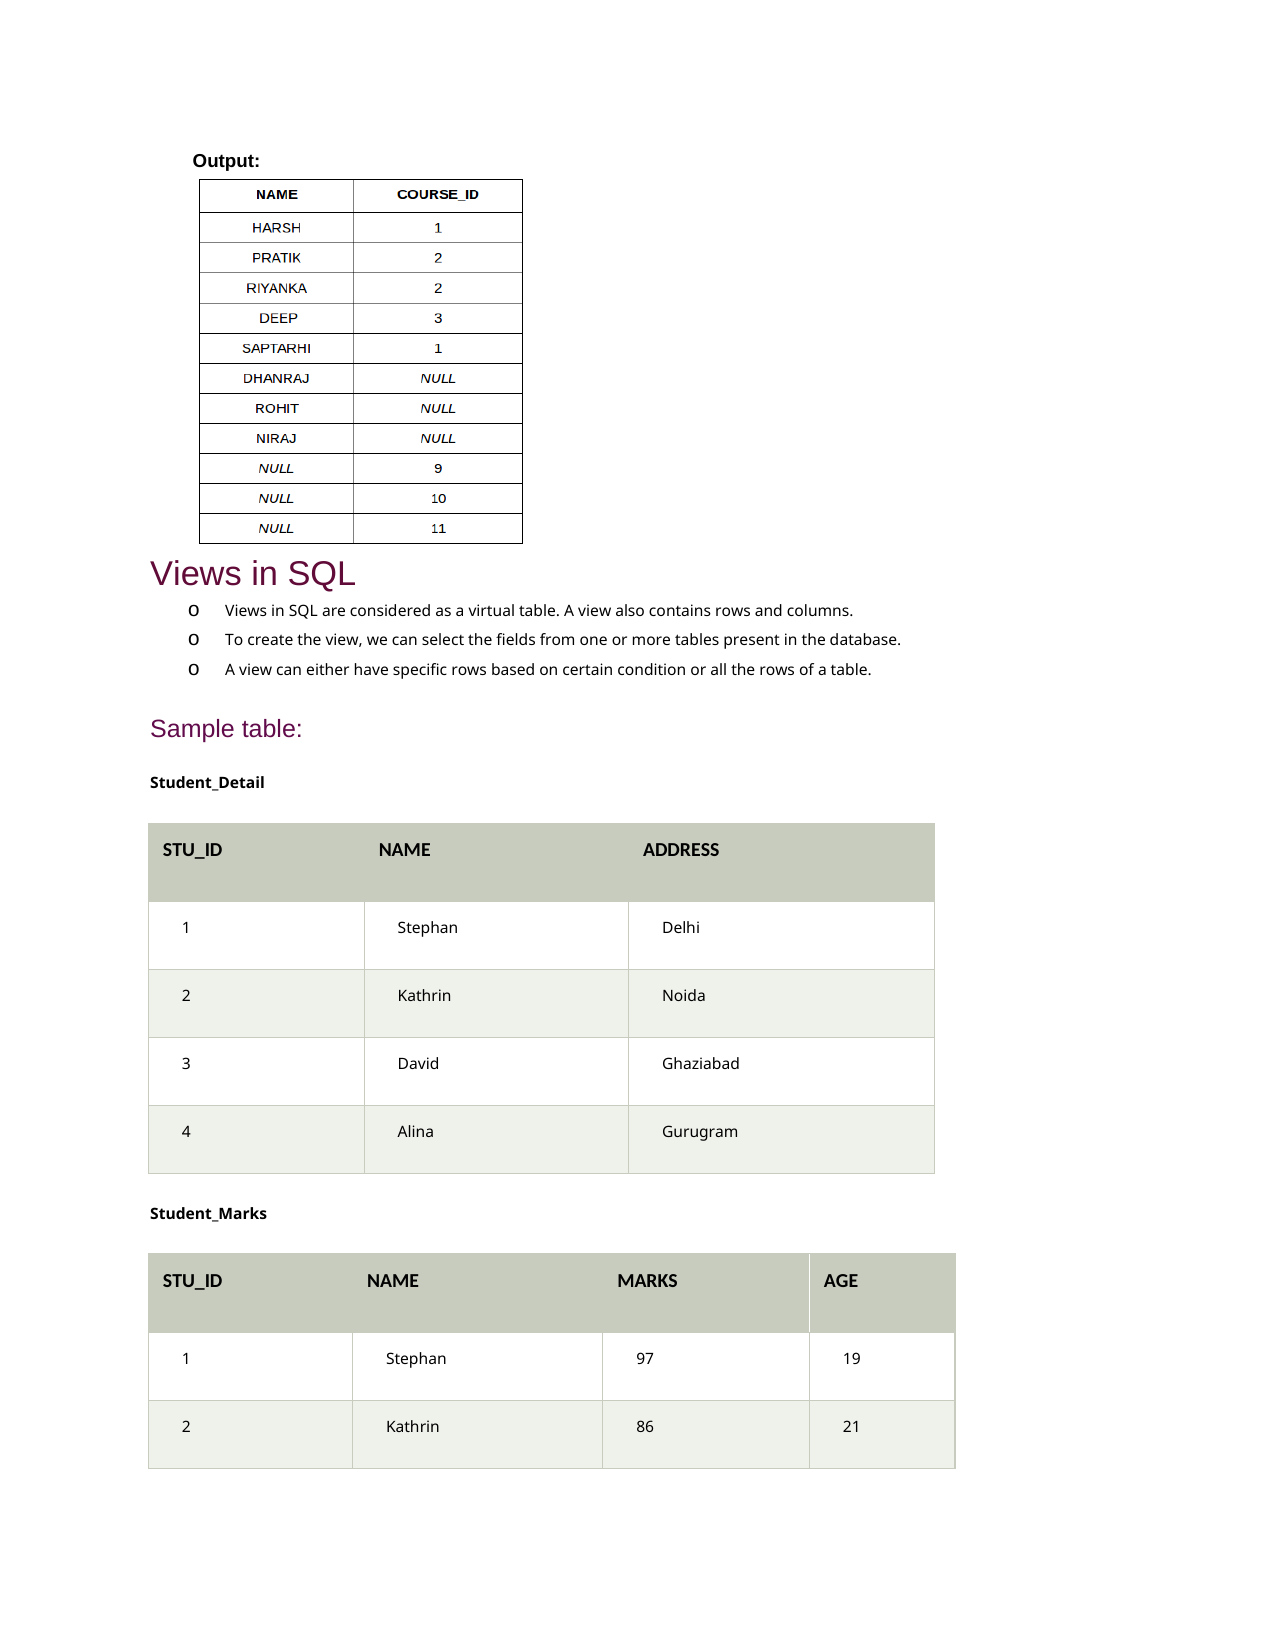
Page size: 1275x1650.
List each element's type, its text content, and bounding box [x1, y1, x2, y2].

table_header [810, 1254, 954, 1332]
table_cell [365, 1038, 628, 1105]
text Student_Marks [150, 1203, 1125, 1224]
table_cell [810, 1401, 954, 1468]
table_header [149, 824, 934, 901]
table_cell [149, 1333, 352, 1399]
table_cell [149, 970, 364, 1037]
list A view can either have specific rows based on certain condition or all the rows of a table. [187, 656, 1125, 681]
text Student_Detail [150, 772, 1125, 793]
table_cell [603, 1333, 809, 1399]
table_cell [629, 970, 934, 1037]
list To create the view, we can select the fields from one or more tables present in the database. [187, 627, 1125, 652]
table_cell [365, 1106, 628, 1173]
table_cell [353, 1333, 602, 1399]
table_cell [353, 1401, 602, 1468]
picture [192, 171, 529, 548]
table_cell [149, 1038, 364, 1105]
subtitle Views in SQL [150, 553, 1125, 593]
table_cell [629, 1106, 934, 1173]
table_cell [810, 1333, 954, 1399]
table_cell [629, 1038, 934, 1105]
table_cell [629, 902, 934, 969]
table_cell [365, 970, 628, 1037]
subtitle Sample table: [150, 710, 1125, 743]
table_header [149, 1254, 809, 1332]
list Views in SQL are considered as a virtual table. A view also contains rows and columns. [187, 597, 1125, 622]
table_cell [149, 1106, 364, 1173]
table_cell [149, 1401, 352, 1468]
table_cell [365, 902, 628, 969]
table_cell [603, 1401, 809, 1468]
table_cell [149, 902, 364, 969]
